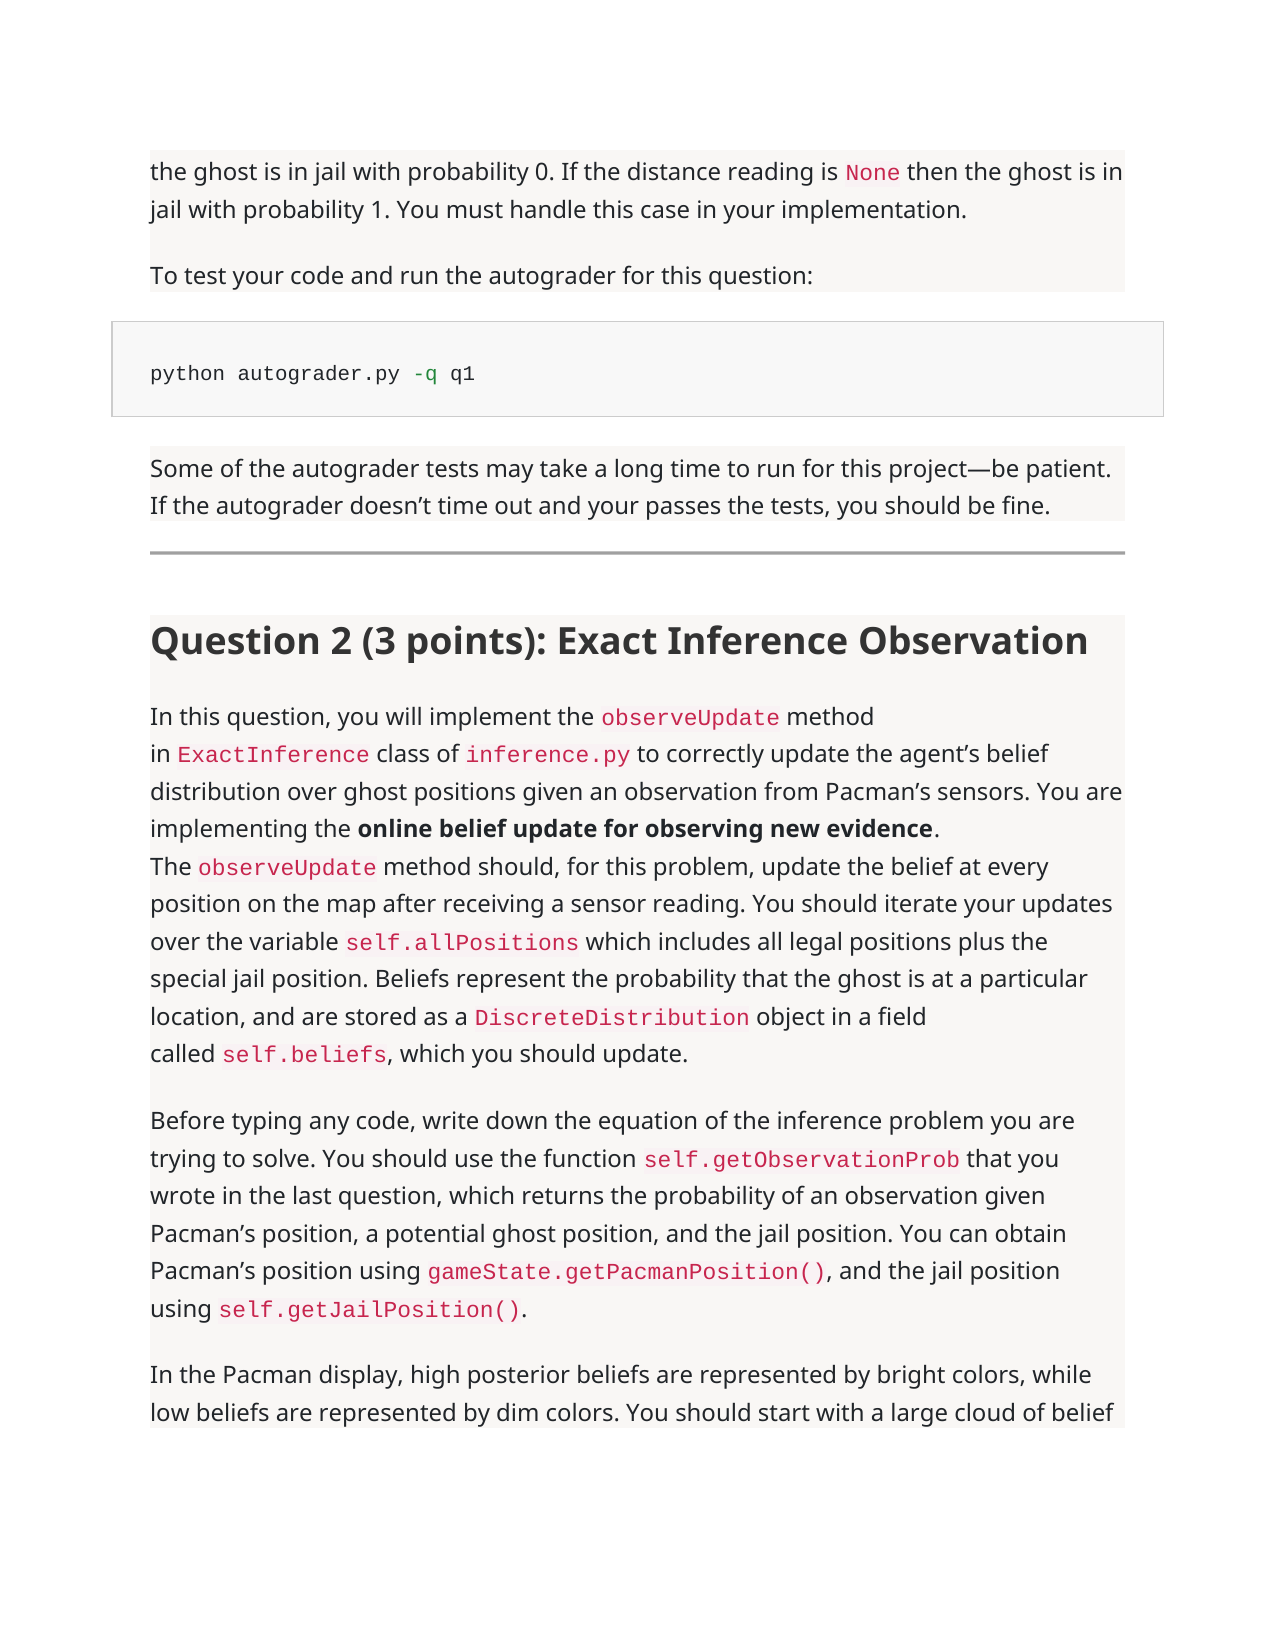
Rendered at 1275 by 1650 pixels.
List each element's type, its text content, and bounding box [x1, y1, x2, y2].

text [150, 1353, 1125, 1428]
text Question 2 (3 points): Exact Inference Observation [150, 615, 1125, 666]
text python autograder.py -q q1 [113, 322, 1163, 416]
text Before typing any code, write down the equation of the inference problem you are trying to solve. You should use the function self.getObservationProb that you wrote in the last question, which returns the probability of an observation given Pacman’s position, a potential ghost position, and the jail position. You can obtain Pacman’s position using gameState.getPacmanPosition(), and the jail position using self.getJailPosition(). [150, 1099, 1125, 1324]
text In this question, you will implement the observeUpdate method in ExactInference class of inference.py to correctly update the agent’s belief distribution over ghost positions given an observation from Pacman’s sensors. You are implementing the online belief update for observing new evidence. The observeUpdate method should, for this problem, update the belief at every position on the map after receiving a sensor reading. You should iterate your updates over the variable self.allPositions which includes all legal positions plus the special jail position. Beliefs represent the probability that the ghost is at a particular location, and are stored as a DiscreteDistribution object in a field called self.beliefs, which you should update. [150, 695, 1125, 1070]
text To test your code and run the autograder for this question: [150, 254, 1125, 292]
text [150, 150, 1125, 225]
text Some of the autograder tests may take a long time to run for this project—be patient. If the autograder doesn’t time out and your passes the tests, you should be fine. [150, 446, 1125, 521]
